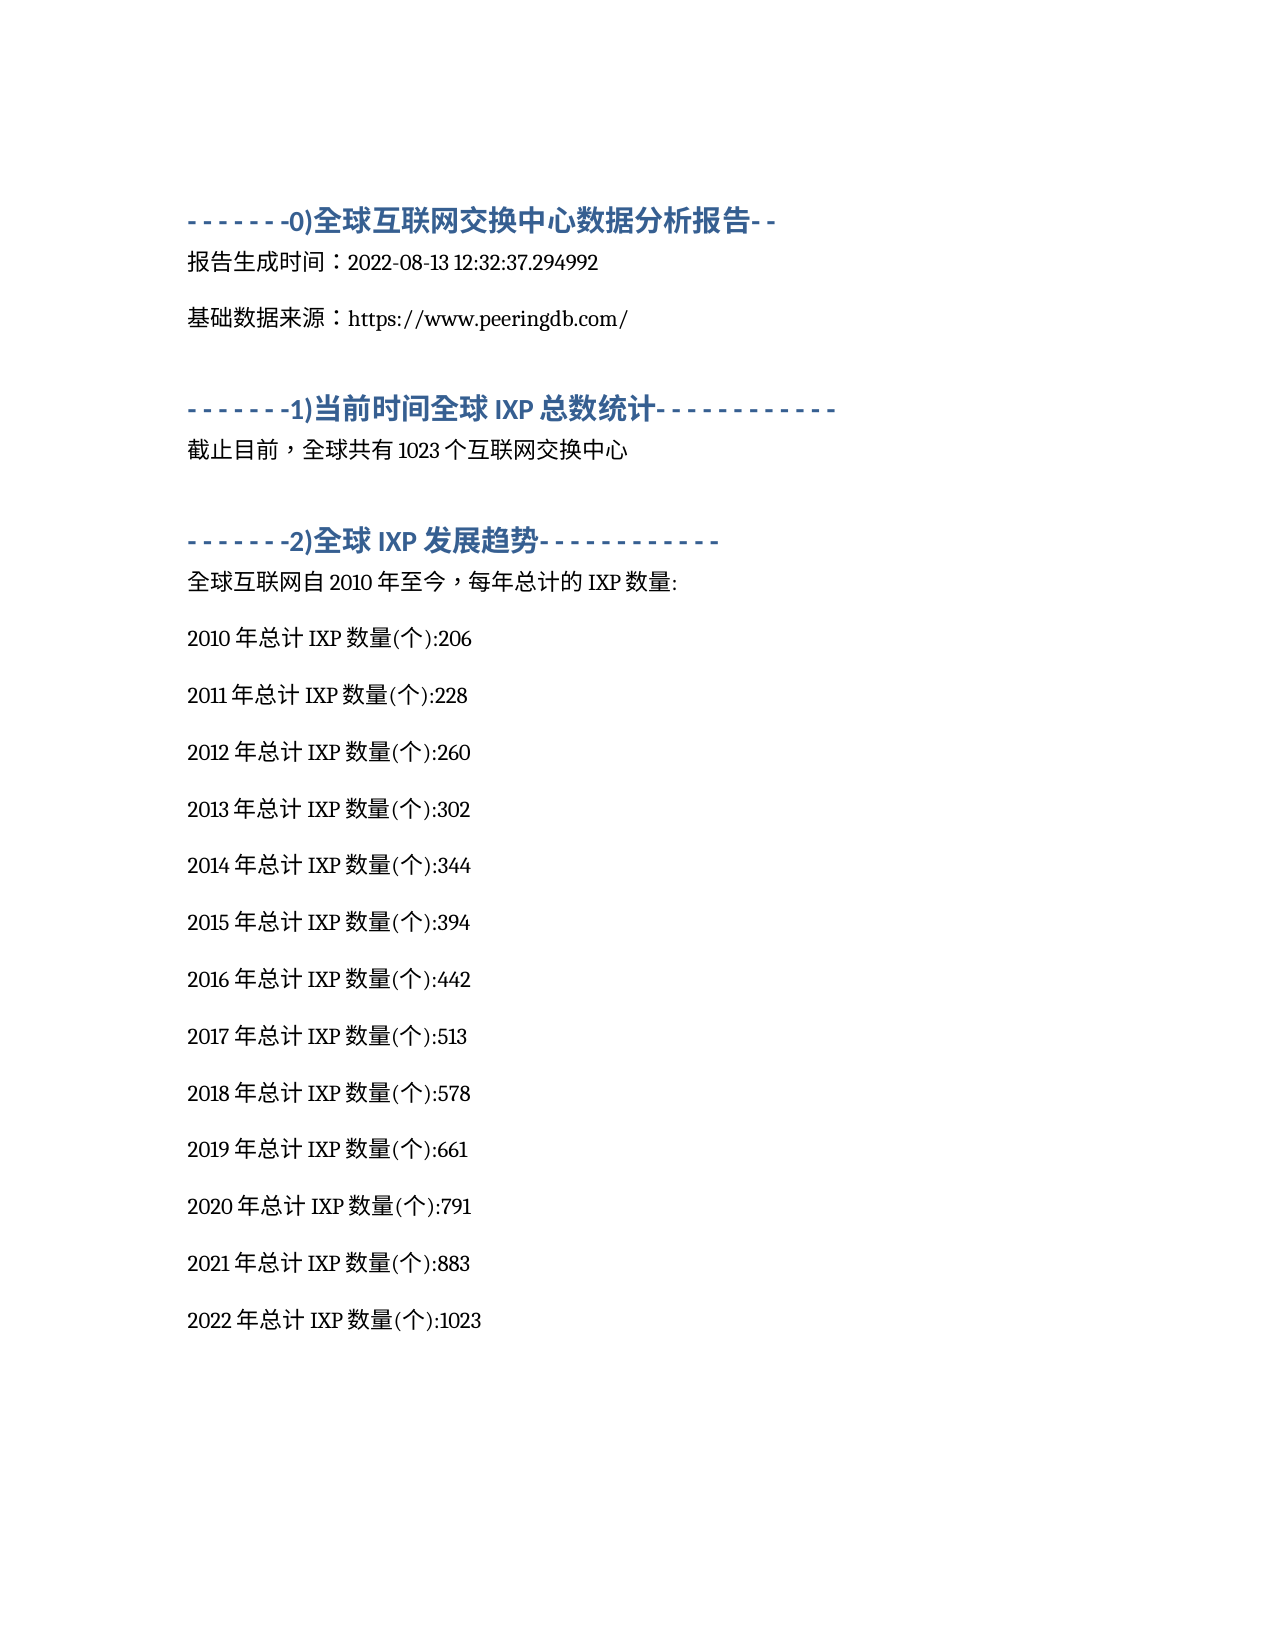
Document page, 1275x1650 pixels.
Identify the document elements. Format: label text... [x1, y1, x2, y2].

text 2012年总计IXP数量(个):260 [187, 736, 1087, 767]
text 基础数据来源：https://www.peeringdb.com/ [187, 302, 1087, 334]
text 2017年总计IXP数量(个):513 [187, 1020, 1087, 1051]
text 2019年总计IXP数量(个):661 [187, 1133, 1087, 1164]
text 2016年总计IXP数量(个):442 [187, 963, 1087, 994]
text 2013年总计IXP数量(个):302 [187, 793, 1087, 824]
text 2010年总计IXP数量(个):206 [187, 622, 1087, 653]
text 报告生成时间：2022-08-13 12:32:37.294992 [187, 246, 1087, 277]
text 2021年总计IXP数量(个):883 [187, 1247, 1087, 1278]
subtitle - - - - - - -2)全球IXP发展趋势- - - - - - - - - - - - [187, 520, 1087, 559]
text 全球互联网自2010年至今，每年总计的IXP数量: [187, 566, 1087, 597]
text 2018年总计IXP数量(个):578 [187, 1076, 1087, 1108]
text 2015年总计IXP数量(个):394 [187, 906, 1087, 937]
text 2014年总计IXP数量(个):344 [187, 849, 1087, 881]
text 2022年总计IXP数量(个):1023 [187, 1303, 1087, 1335]
text 2011年总计IXP数量(个):228 [187, 679, 1087, 710]
text 截止目前，全球共有1023个互联网交换中心 [187, 434, 1087, 465]
text 2020年总计IXP数量(个):791 [187, 1190, 1087, 1221]
subtitle - - - - - - -0)全球互联网交换中心数据分析报告- - [187, 200, 1087, 240]
subtitle - - - - - - -1)当前时间全球IXP总数统计- - - - - - - - - - - - [187, 388, 1087, 428]
